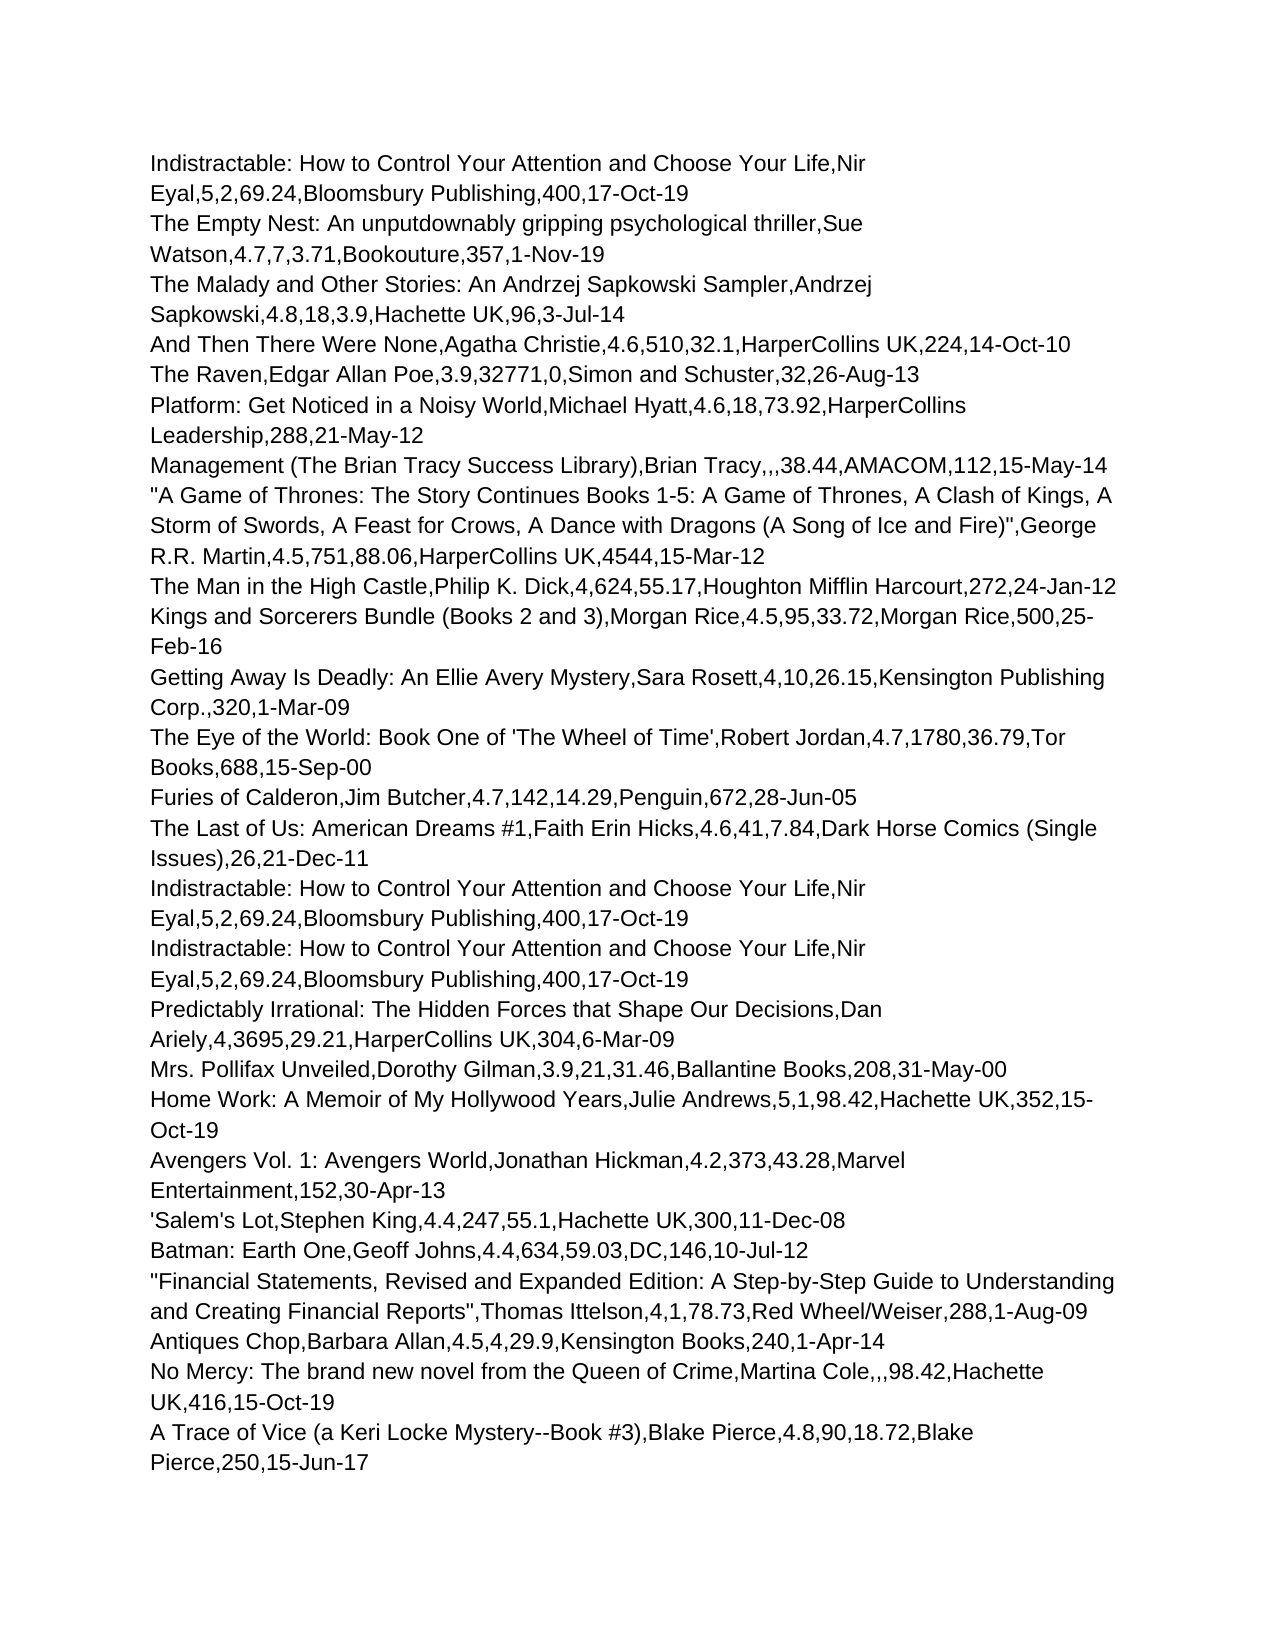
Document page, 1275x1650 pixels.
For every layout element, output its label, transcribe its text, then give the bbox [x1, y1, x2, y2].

text Furies of Calderon,Jim Butcher,4.7,142,14.29,Penguin,672,28-Jun-05 [150, 784, 1125, 811]
text "A Game of Thrones: The Story Continues Books 1-5: A Game of Thrones, A Clash of Kings, A Storm of Swords, A Feast for Crows, A Dance with Dragons (A Song of Ice and Fire)",George R.R. Martin,4.5,751,88.06,HarperCollins UK,4544,15-Mar-12 [150, 482, 1125, 569]
text Mrs. Pollifax Unveiled,Dorothy Gilman,3.9,21,31.46,Ballantine Books,208,31-May-00 [150, 1056, 1125, 1083]
text Kings and Sorcerers Bundle (Books 2 and 3),Morgan Rice,4.5,95,33.72,Morgan Rice,500,25-Feb-16 [150, 603, 1125, 660]
text The Eye of the World: Book One of 'The Wheel of Time',Robert Jordan,4.7,1780,36.79,Tor Books,688,15-Sep-00 [150, 724, 1125, 781]
text Batman: Earth One,Geoff Johns,4.4,634,59.03,DC,146,10-Jul-12 [150, 1237, 1125, 1264]
text A Trace of Vice (a Keri Locke Mystery--Book #3),Blake Pierce,4.8,90,18.72,Blake Pierce,250,15-Jun-17 [150, 1419, 1125, 1475]
text "Financial Statements, Revised and Expanded Edition: A Step-by-Step Guide to Understanding and Creating Financial Reports",Thomas Ittelson,4,1,78.73,Red Wheel/Weiser,288,1-Aug-09 [150, 1268, 1125, 1324]
text And Then There Were None,Agatha Christie,4.6,510,32.1,HarperCollins UK,224,14-Oct-10 [150, 331, 1125, 358]
text The Raven,Edgar Allan Poe,3.9,32771,0,Simon and Schuster,32,26-Aug-13 [150, 361, 1125, 388]
text Getting Away Is Deadly: An Ellie Avery Mystery,Sara Rosett,4,10,26.15,Kensington Publishing Corp.,320,1-Mar-09 [150, 663, 1125, 720]
text Management (The Brian Tracy Success Library),Brian Tracy,,,38.44,AMACOM,112,15-May-14 [150, 452, 1125, 478]
text Indistractable: How to Control Your Attention and Choose Your Life,Nir Eyal,5,2,69.24,Bloomsbury Publishing,400,17-Oct-19 [150, 875, 1125, 932]
text Predictably Irrational: The Hidden Forces that Shape Our Decisions,Dan Ariely,4,3695,29.21,HarperCollins UK,304,6-Mar-09 [150, 996, 1125, 1052]
text Platform: Get Noticed in a Noisy World,Michael Hyatt,4.6,18,73.92,HarperCollins Leadership,288,21-May-12 [150, 392, 1125, 448]
text The Man in the High Castle,Philip K. Dick,4,624,55.17,Houghton Mifflin Harcourt,272,24-Jan-12 [150, 573, 1125, 599]
text Avengers Vol. 1: Avengers World,Jonathan Hickman,4.2,373,43.28,Marvel Entertainment,152,30-Apr-13 [150, 1147, 1125, 1203]
text Indistractable: How to Control Your Attention and Choose Your Life,Nir Eyal,5,2,69.24,Bloomsbury Publishing,400,17-Oct-19 [150, 935, 1125, 992]
text The Malady and Other Stories: An Andrzej Sapkowski Sampler,Andrzej Sapkowski,4.8,18,3.9,Hachette UK,96,3-Jul-14 [150, 271, 1125, 327]
text Indistractable: How to Control Your Attention and Choose Your Life,Nir Eyal,5,2,69.24,Bloomsbury Publishing,400,17-Oct-19 [150, 150, 1125, 207]
text The Last of Us: American Dreams #1,Faith Erin Hicks,4.6,41,7.84,Dark Horse Comics (Single Issues),26,21-Dec-11 [150, 814, 1125, 871]
text No Mercy: The brand new novel from the Queen of Crime,Martina Cole,,,98.42,Hachette UK,416,15-Oct-19 [150, 1358, 1125, 1415]
text Home Work: A Memoir of My Hollywood Years,Julie Andrews,5,1,98.42,Hachette UK,352,15-Oct-19 [150, 1086, 1125, 1143]
text 'Salem's Lot,Stephen King,4.4,247,55.1,Hachette UK,300,11-Dec-08 [150, 1207, 1125, 1234]
text Antiques Chop,Barbara Allan,4.5,4,29.9,Kensington Books,240,1-Apr-14 [150, 1328, 1125, 1354]
text The Empty Nest: An unputdownably gripping psychological thriller,Sue Watson,4.7,7,3.71,Bookouture,357,1-Nov-19 [150, 210, 1125, 267]
